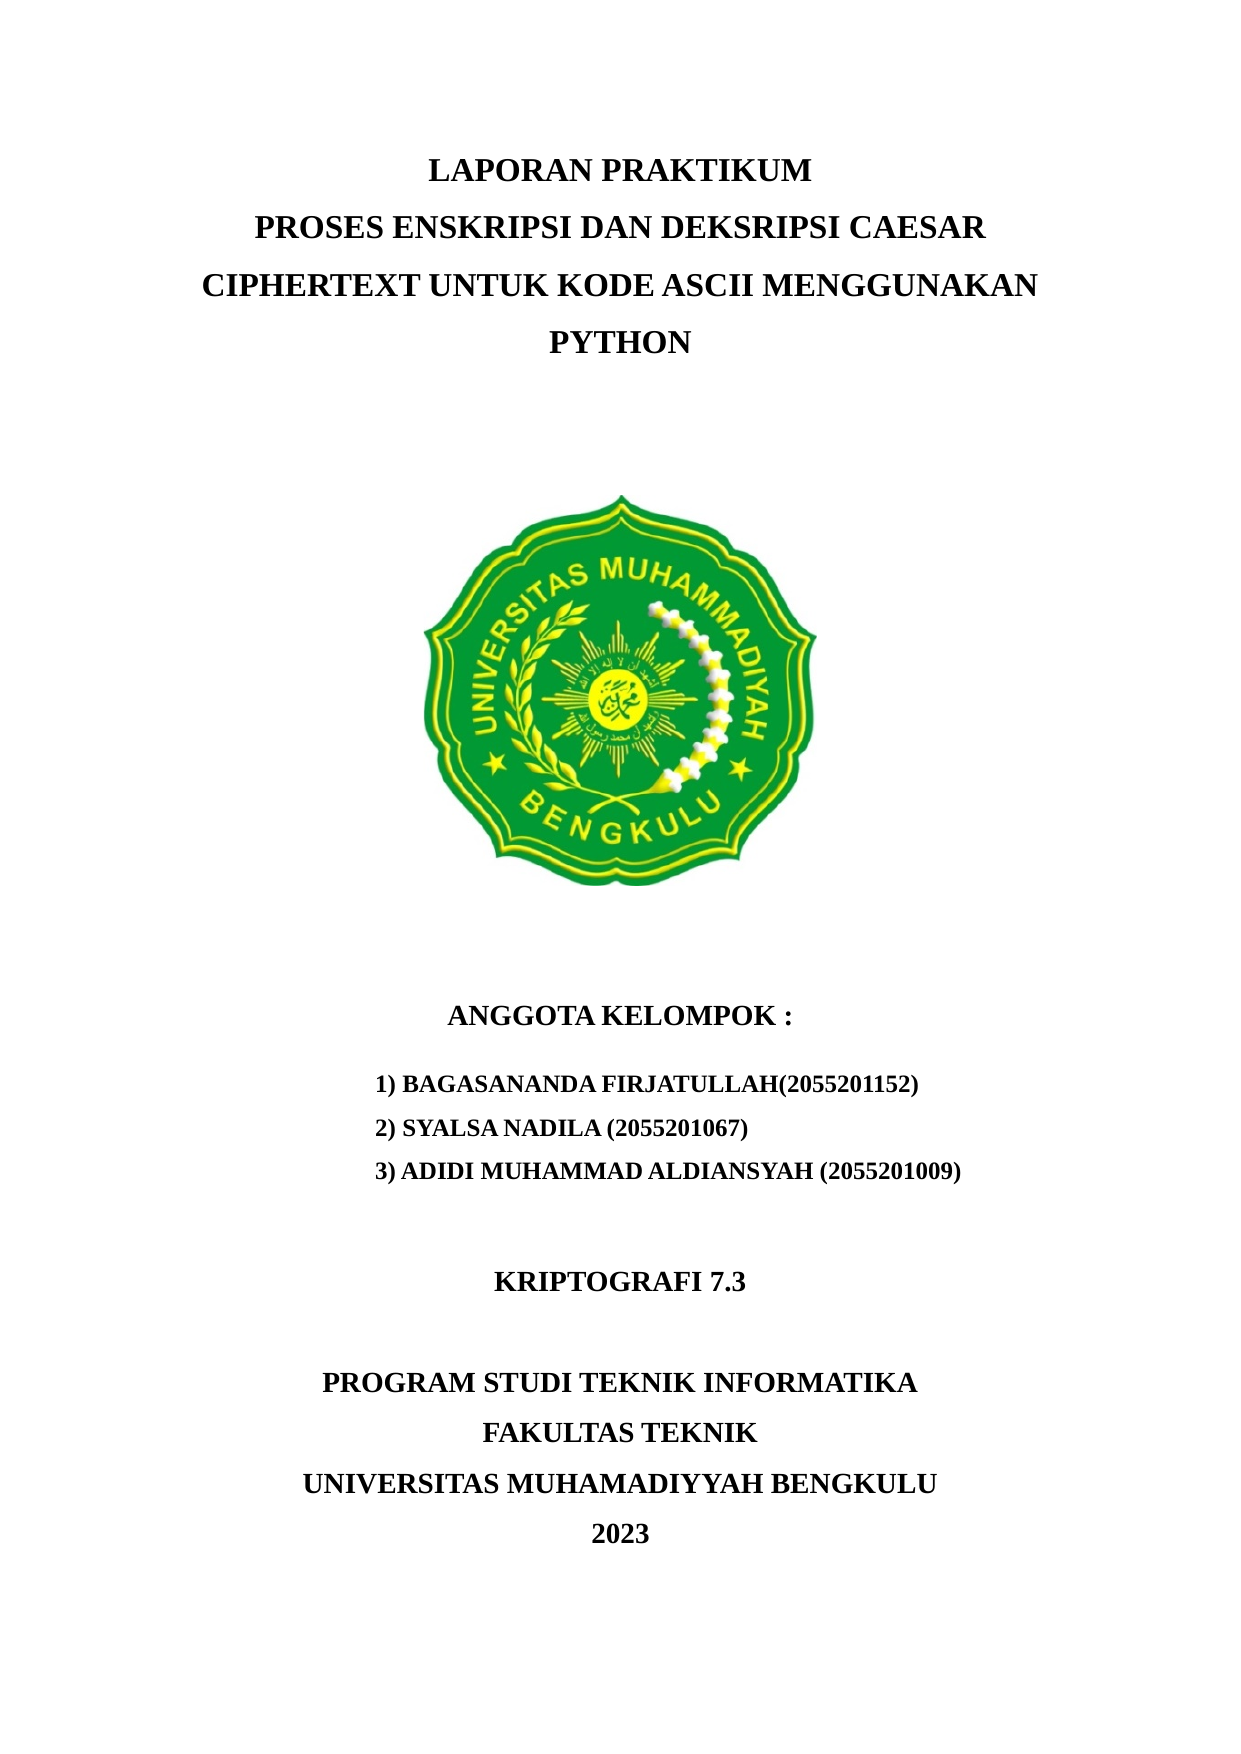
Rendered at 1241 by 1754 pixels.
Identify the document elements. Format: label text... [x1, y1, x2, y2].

list 3) ADIDI MUHAMMAD ALDIANSYAH (2055201009) [225, 1156, 1090, 1184]
text KRIPTOGRAFI 7.3 [150, 1264, 1090, 1298]
text FAKULTAS TEKNIK [150, 1415, 1090, 1449]
text LAPORAN PRAKTIKUM [150, 150, 1090, 188]
text PROSES ENSKRIPSI DAN DEKSRIPSI CAESAR CIPHERTEXT UNTUK KODE ASCII MENGGUNAKAN PYTHON [150, 207, 1090, 361]
text ANGGOTA KELOMPOK : [150, 998, 1090, 1032]
list 2) SYALSA NADILA (2055201067) [225, 1113, 1090, 1141]
text 2023 [150, 1516, 1090, 1549]
picture [423, 495, 817, 886]
text UNIVERSITAS MUHAMADIYYAH BENGKULU [150, 1466, 1090, 1499]
list 1) BAGASANANDA FIRJATULLAH(2055201152) [225, 1069, 1090, 1098]
text PROGRAM STUDI TEKNIK INFORMATIKA [150, 1365, 1090, 1399]
